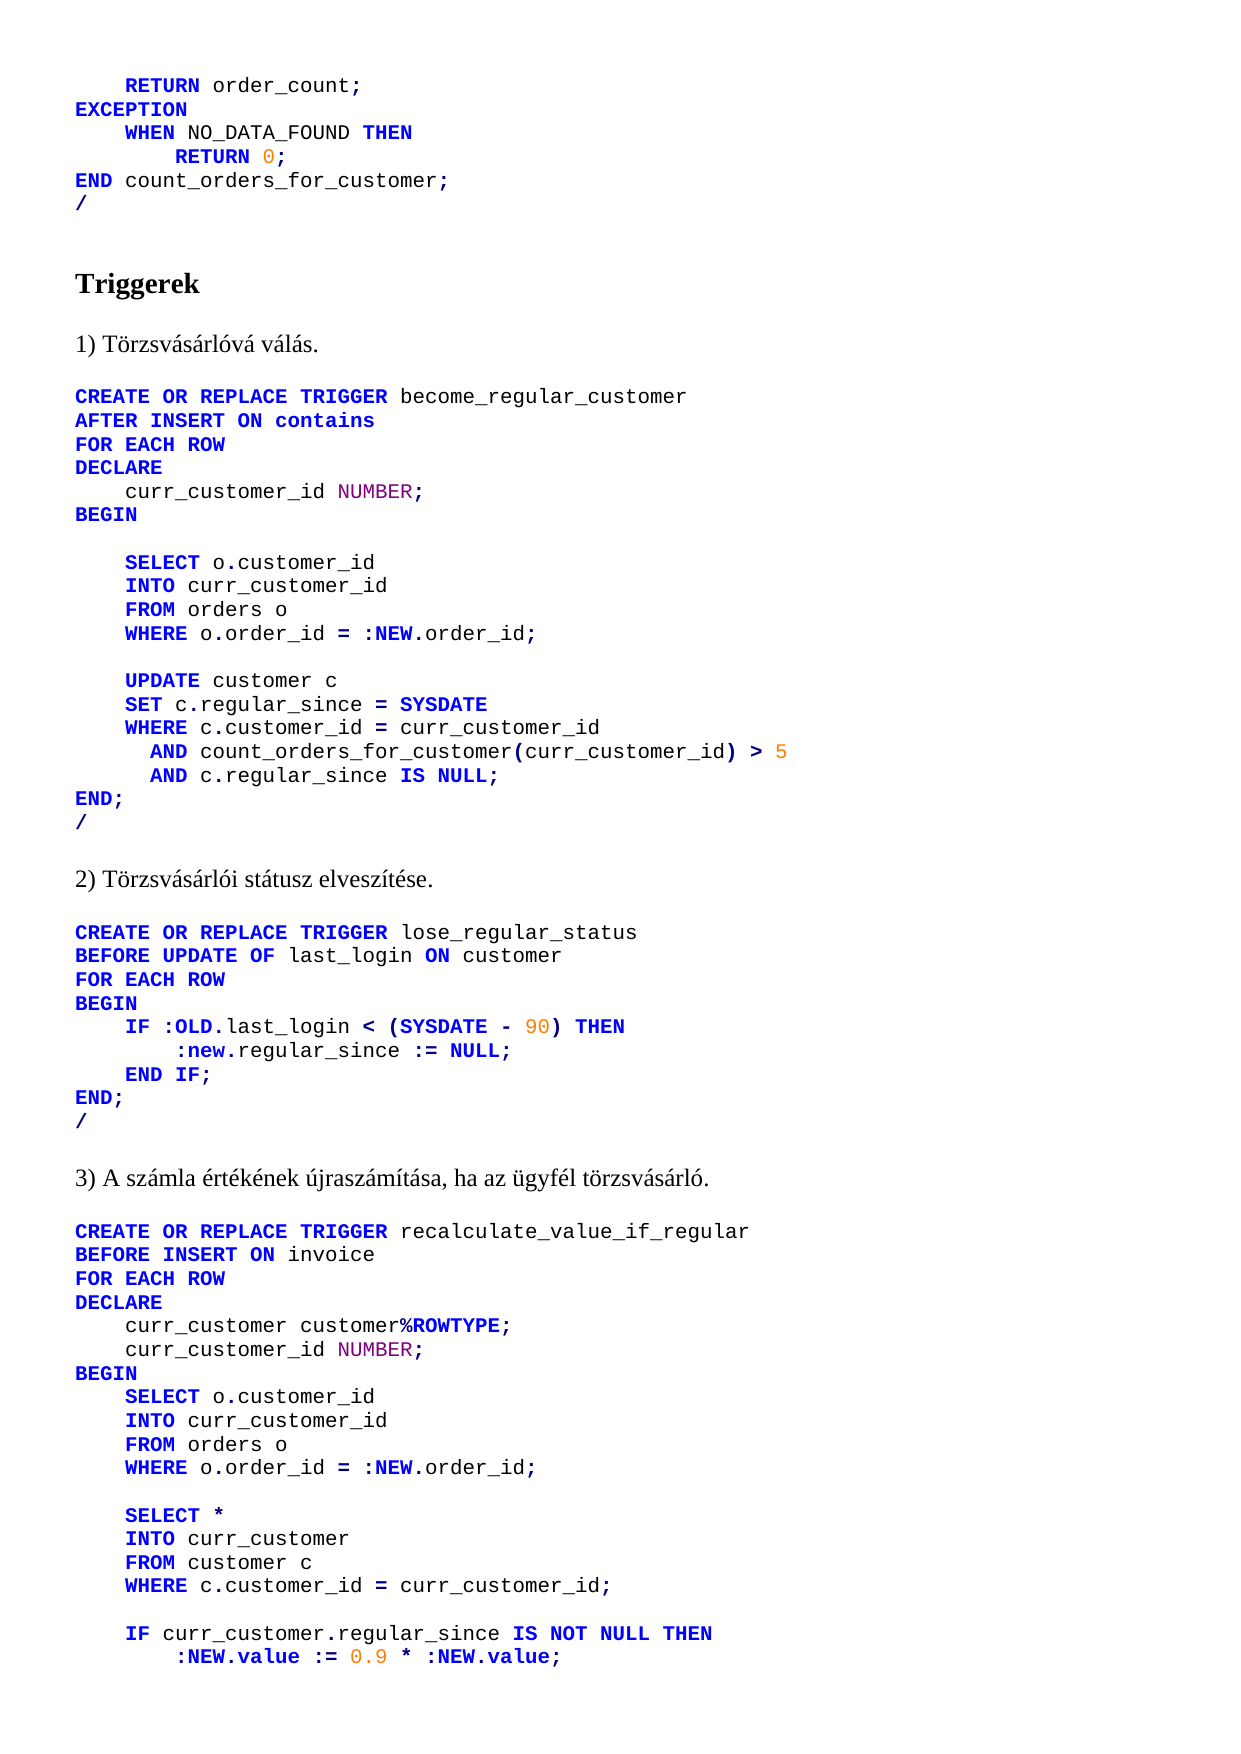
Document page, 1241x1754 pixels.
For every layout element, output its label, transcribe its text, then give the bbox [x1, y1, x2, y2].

text RETURN order_count; [75, 75, 1165, 99]
text WHERE c.customer_id = curr_customer_id [75, 717, 1165, 741]
text SELECT * [75, 1504, 1165, 1528]
text curr_customer customer%ROWTYPE; [75, 1315, 1165, 1339]
text / [75, 812, 1165, 836]
text 3) A számla értékének újraszámítása, ha az ügyfél törzsvásárló. [75, 1163, 1165, 1192]
text CREATE OR REPLACE TRIGGER become_regular_customer [75, 386, 1165, 410]
text AFTER INSERT ON contains [75, 410, 1165, 433]
text BEGIN [75, 1363, 1165, 1386]
text curr_customer_id NUMBER; [75, 1339, 1165, 1363]
text / [75, 1111, 1165, 1134]
text END; [75, 788, 1165, 812]
text / [75, 193, 1165, 217]
text FOR EACH ROW [75, 1268, 1165, 1292]
text DECLARE [75, 1292, 1165, 1315]
text 2) Törzsvásárlói státusz elveszítése. [75, 864, 1165, 893]
text IF curr_customer.regular_since IS NOT NULL THEN [75, 1623, 1165, 1646]
text WHERE c.customer_id = curr_customer_id; [75, 1576, 1165, 1599]
subtitle Triggerek [75, 266, 1165, 300]
text FROM orders o [75, 1434, 1165, 1457]
text BEFORE UPDATE OF last_login ON customer [75, 945, 1165, 969]
text END count_orders_for_customer; [75, 169, 1165, 193]
text :new.regular_since := NULL; [75, 1040, 1165, 1064]
text curr_customer_id NUMBER; [75, 481, 1165, 504]
text AND c.regular_since IS NULL; [75, 764, 1165, 788]
text INTO curr_customer [75, 1528, 1165, 1552]
text CREATE OR REPLACE TRIGGER lose_regular_status [75, 922, 1165, 945]
text END IF; [75, 1064, 1165, 1087]
text UPDATE customer c [75, 670, 1165, 694]
text INTO curr_customer_id [75, 1410, 1165, 1434]
text WHERE o.order_id = :NEW.order_id; [75, 623, 1165, 646]
text EXCEPTION [75, 99, 1165, 122]
text FROM orders o [75, 599, 1165, 623]
text FROM customer c [75, 1552, 1165, 1576]
text WHERE o.order_id = :NEW.order_id; [75, 1457, 1165, 1481]
text BEGIN [75, 993, 1165, 1016]
text SELECT o.customer_id [75, 552, 1165, 575]
text SET c.regular_since = SYSDATE [75, 694, 1165, 717]
text SELECT o.customer_id [75, 1386, 1165, 1410]
text :NEW.value := 0.9 * :NEW.value; [75, 1646, 1165, 1670]
text IF :OLD.last_login < (SYSDATE - 90) THEN [75, 1016, 1165, 1040]
text BEFORE INSERT ON invoice [75, 1244, 1165, 1268]
text END; [75, 1087, 1165, 1111]
text INTO curr_customer_id [75, 575, 1165, 599]
text AND count_orders_for_customer(curr_customer_id) > 5 [75, 741, 1165, 764]
text FOR EACH ROW [75, 969, 1165, 993]
text CREATE OR REPLACE TRIGGER recalculate_value_if_regular [75, 1221, 1165, 1244]
text RETURN 0; [75, 146, 1165, 169]
text FOR EACH ROW [75, 433, 1165, 457]
text 1) Törzsvásárlóvá válás. [75, 329, 1165, 357]
text WHEN NO_DATA_FOUND THEN [75, 122, 1165, 146]
text BEGIN [75, 504, 1165, 528]
text DECLARE [75, 457, 1165, 481]
